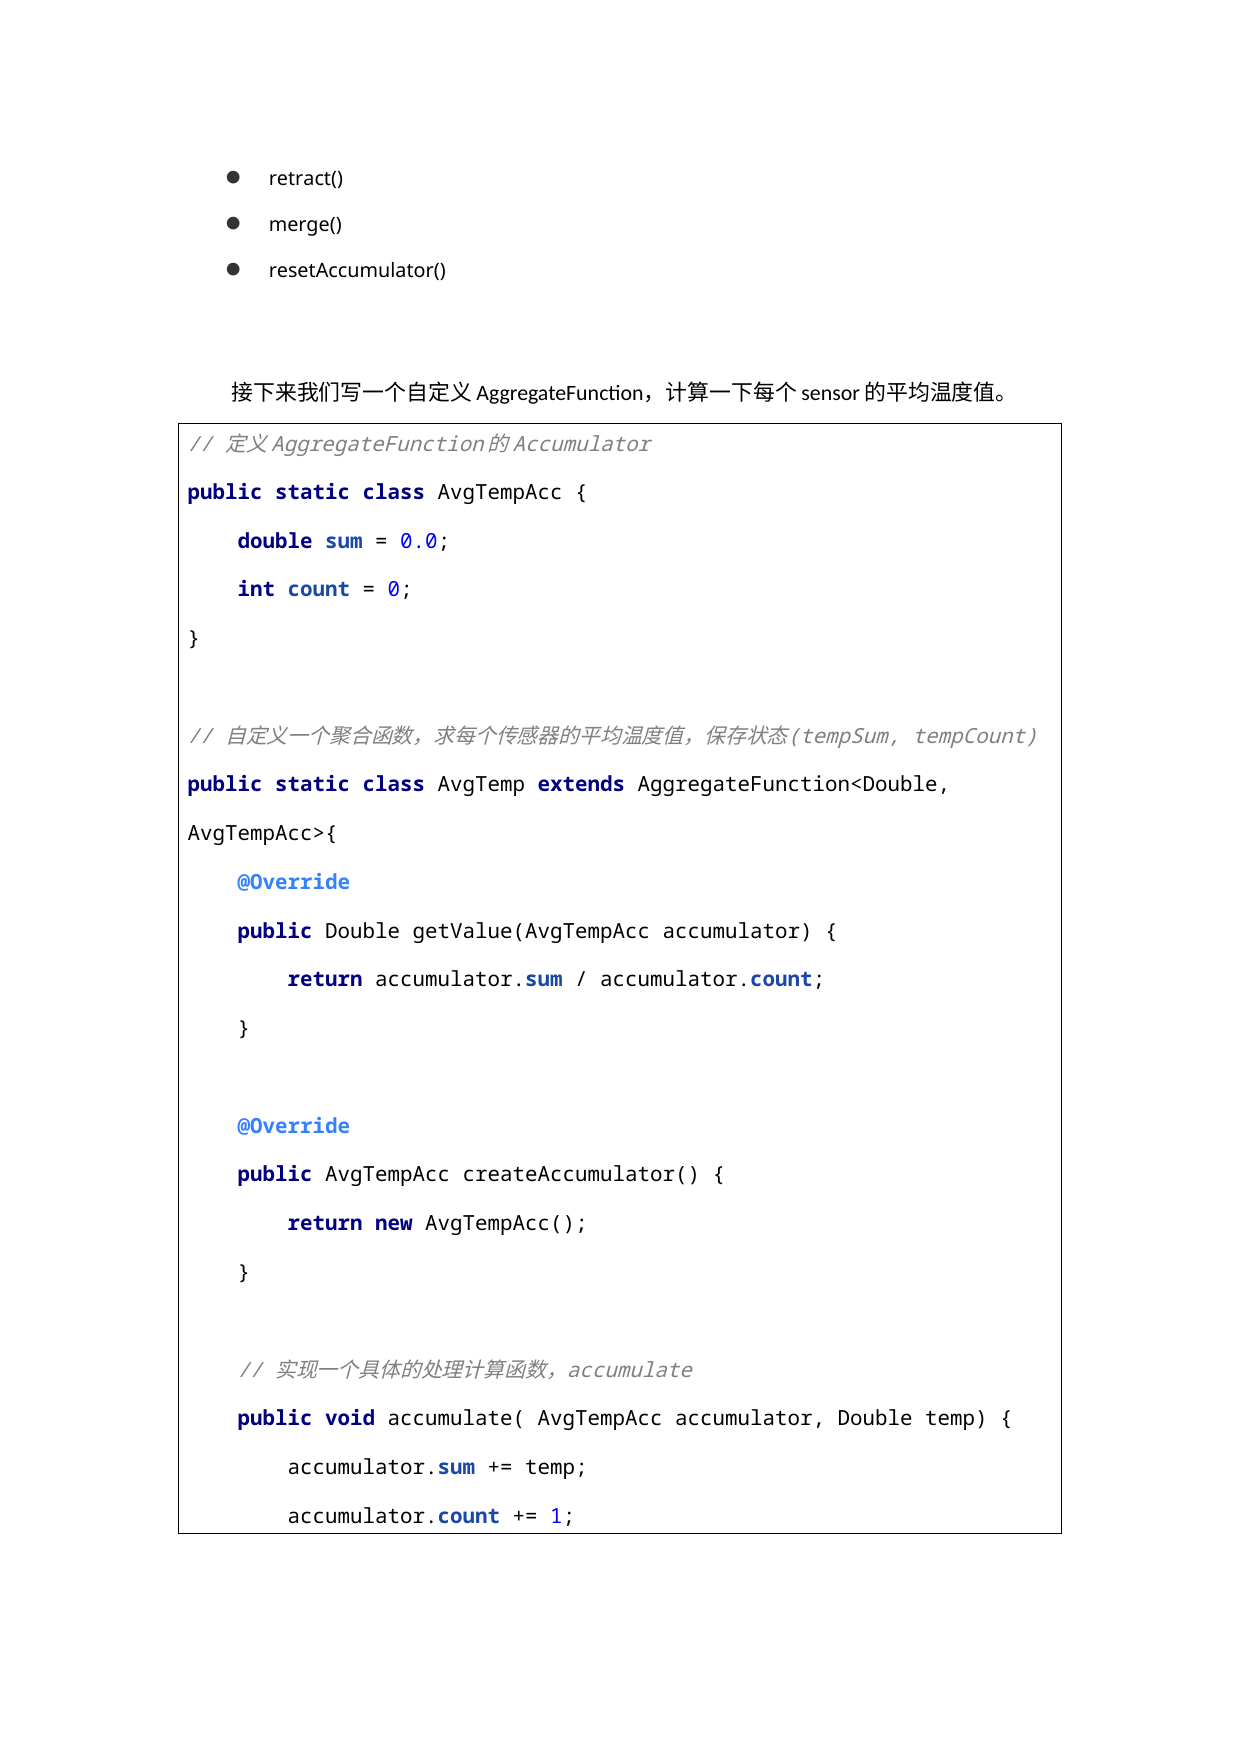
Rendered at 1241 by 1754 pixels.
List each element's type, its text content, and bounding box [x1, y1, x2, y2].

list retract() [225, 162, 1053, 194]
text 接下来我们写一个自定义AggregateFunction，计算一下每个sensor的平均温度值。 [187, 375, 1053, 407]
list merge() [225, 208, 1053, 240]
list resetAccumulator() [225, 254, 1053, 286]
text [179, 424, 1061, 1533]
